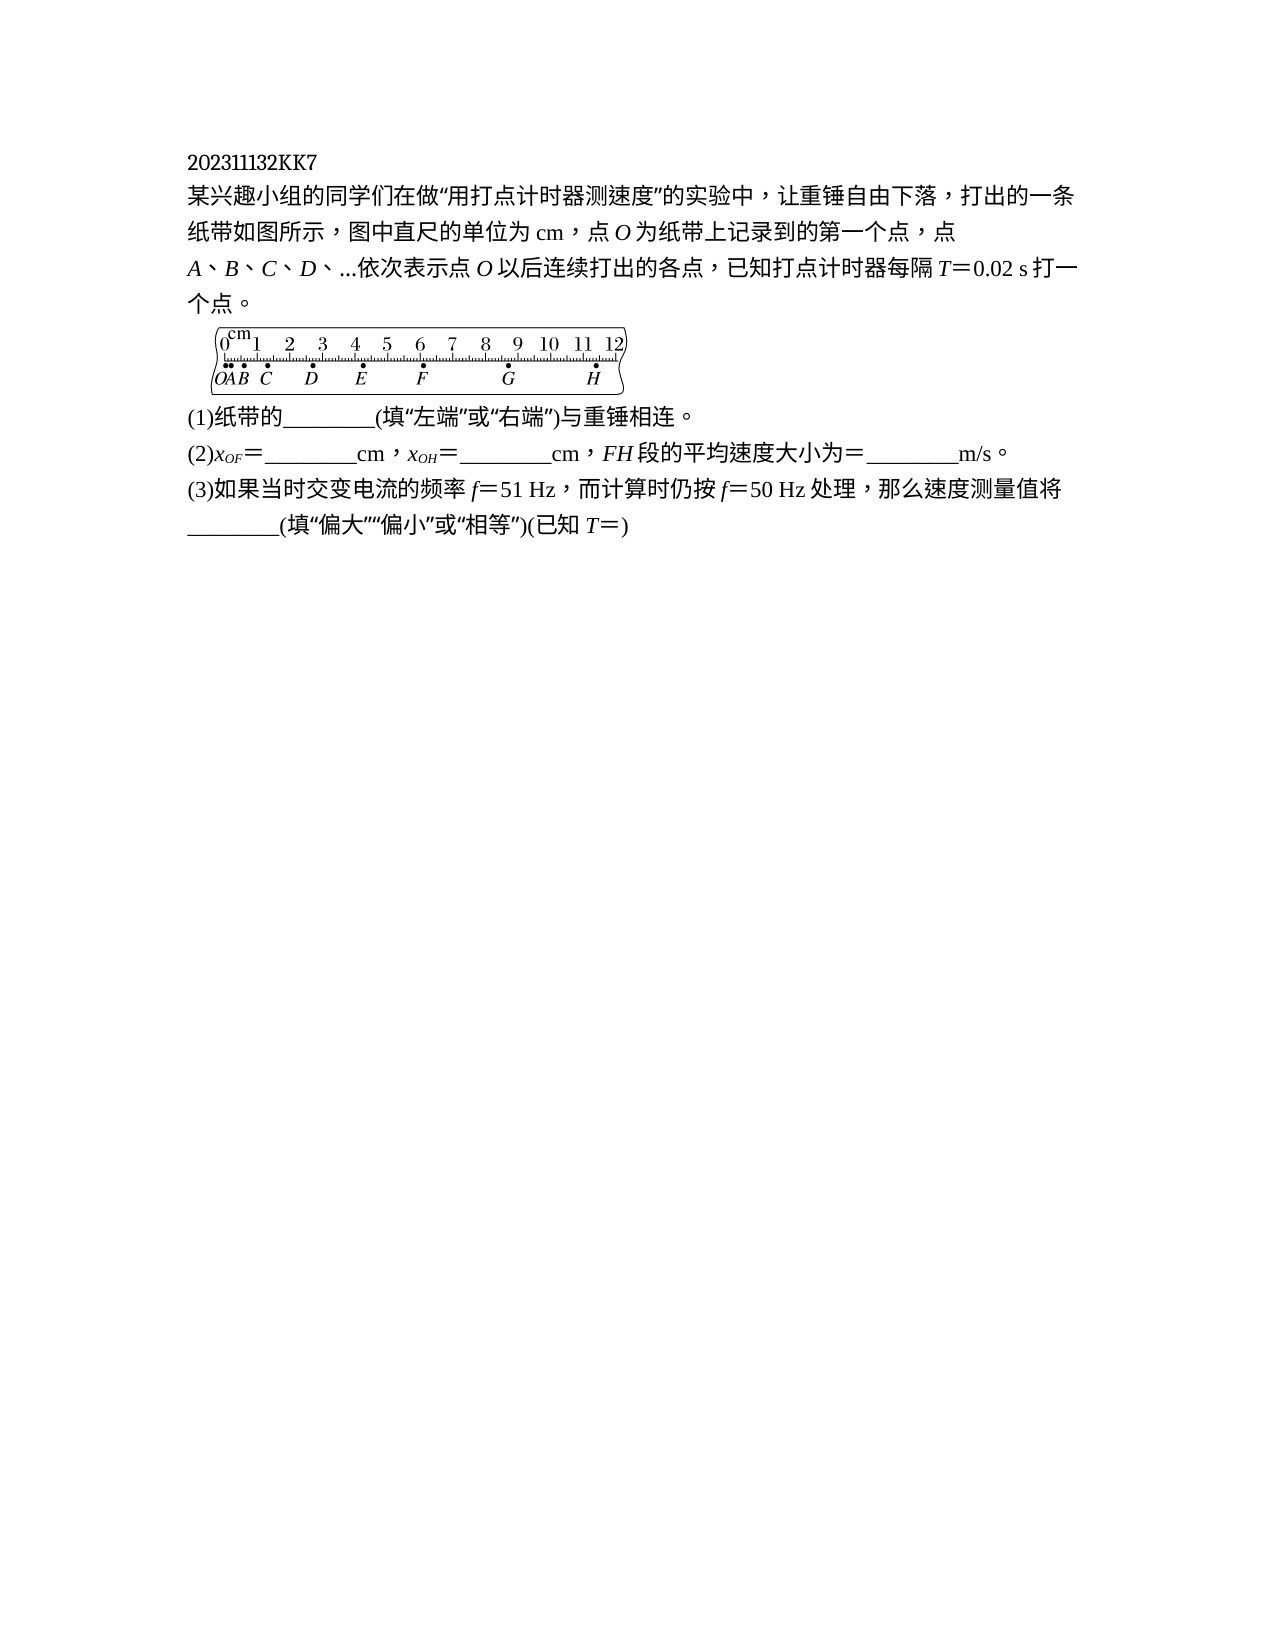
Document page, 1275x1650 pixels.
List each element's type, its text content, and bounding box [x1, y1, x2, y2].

picture [206, 323, 633, 398]
text (1)纸带的________(填“左端”或“右端”)与重锤相连。 [187, 401, 1087, 432]
text (3)如果当时交变电流的频率f＝51 Hz，而计算时仍按f＝50 Hz处理，那么速度测量值将________(填“偏大”“偏小”或“相等”)(已知T＝) [187, 473, 1087, 540]
text (2)xOF＝________cm，xOH＝________cm，FH段的平均速度大小为＝________m/s。 [187, 437, 1087, 468]
text 202311132KK7 [187, 150, 1087, 176]
text 某兴趣小组的同学们在做“用打点计时器测速度”的实验中，让重锤自由下落，打出的一条纸带如图所示，图中直尺的单位为cm，点O为纸带上记录到的第一个点，点A、B、C、D、…依次表示点O以后连续打出的各点，已知打点计时器每隔T＝0.02 s打一个点。 [187, 180, 1087, 319]
